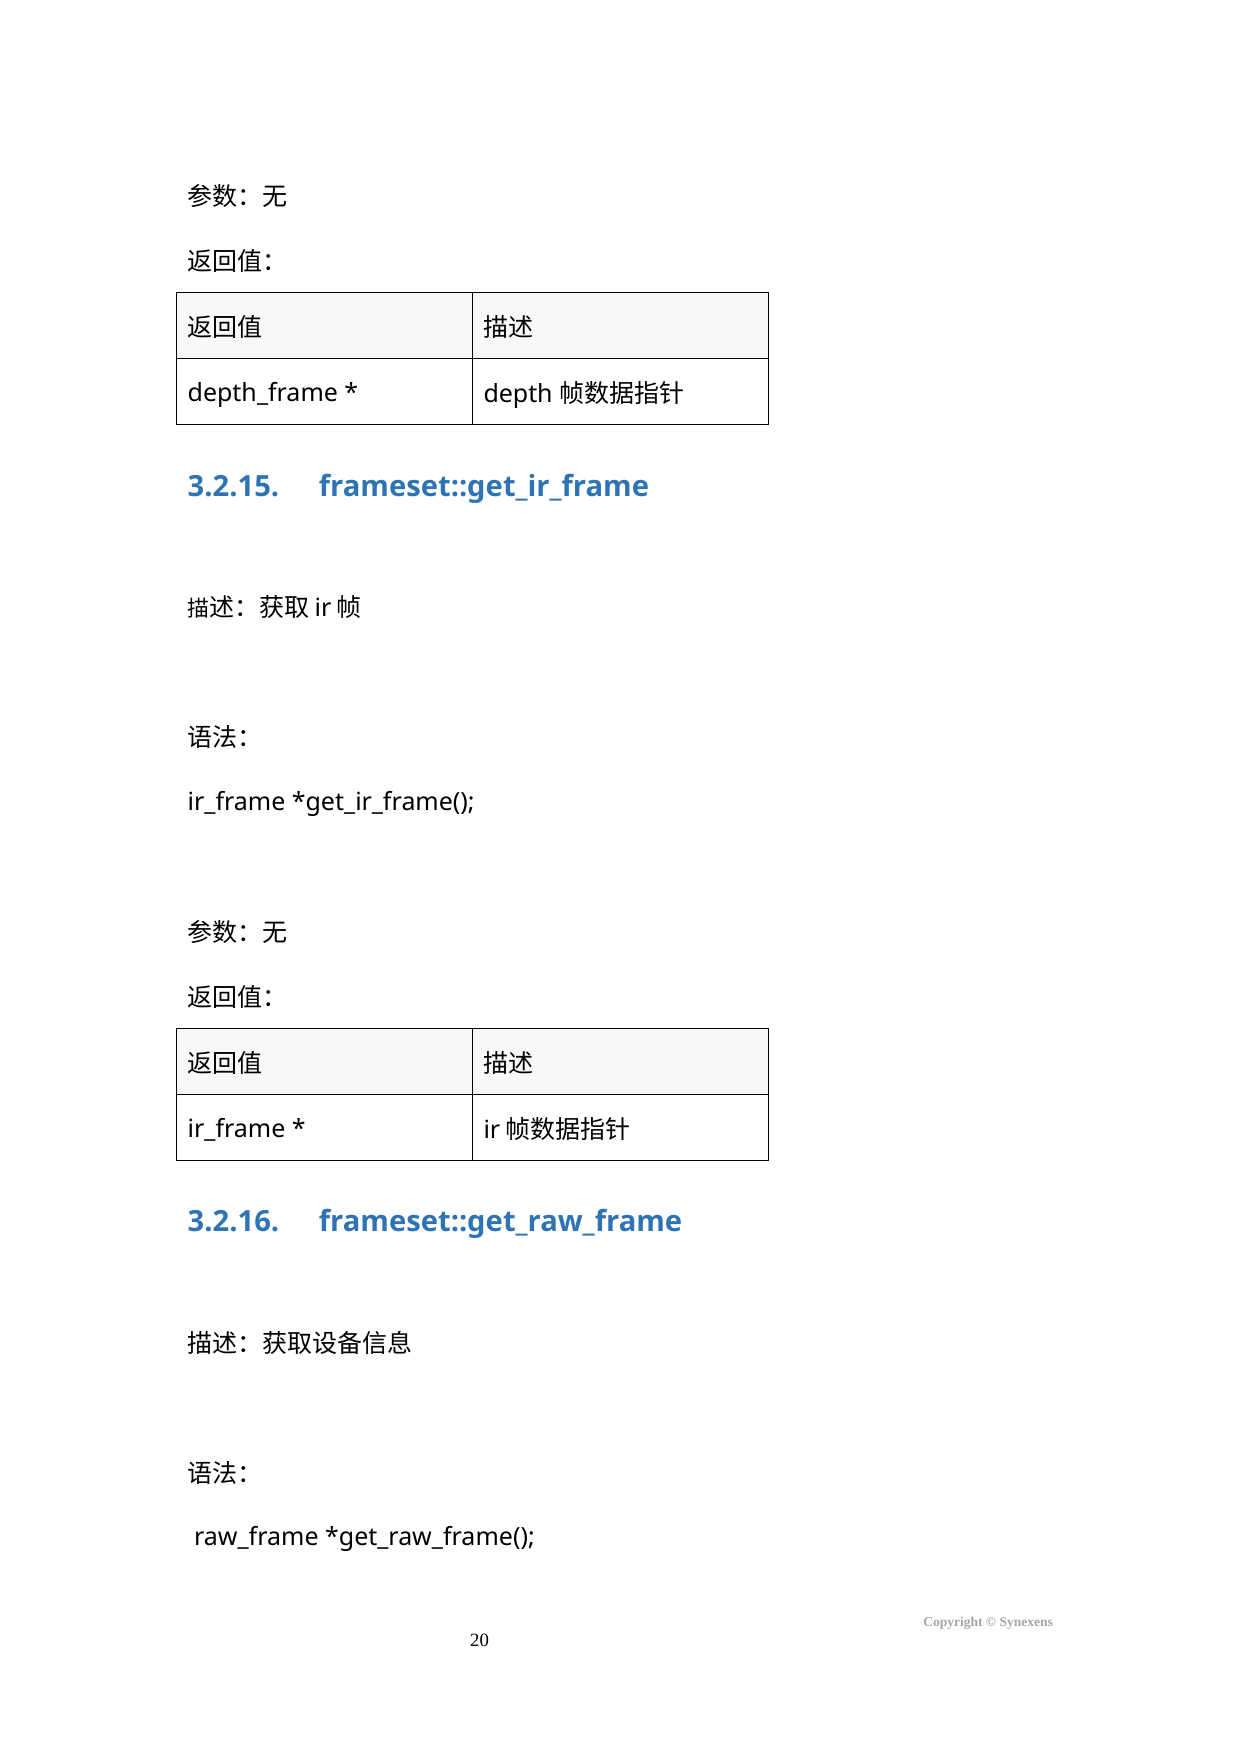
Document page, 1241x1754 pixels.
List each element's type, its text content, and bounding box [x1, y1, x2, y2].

table_cell depth 帧数据指针 [473, 359, 768, 424]
text 返回值： [187, 227, 1053, 292]
text 参数：无 [187, 162, 1053, 227]
text 语法： [187, 703, 1053, 768]
table_cell depth_frame * [177, 359, 472, 424]
table_cell ir帧数据指针 [473, 1095, 768, 1160]
table_header 描述 [473, 293, 768, 358]
text 返回值： [187, 963, 1053, 1028]
text 描述：获取ir帧 [187, 573, 1053, 638]
subtitle frameset::get_ir_frame [187, 452, 1053, 517]
text 描述：获取设备信息 [187, 1309, 1053, 1374]
subtitle frameset::get_raw_frame [187, 1188, 1053, 1253]
text 参数：无 [187, 898, 1053, 963]
table_header 描述 [473, 1029, 768, 1094]
text ir_frame *get_ir_frame(); [187, 768, 1053, 833]
text raw_frame *get_raw_frame(); [187, 1504, 1053, 1569]
table_header 返回值 [177, 1029, 472, 1094]
table_cell ir_frame * [177, 1095, 472, 1160]
text 语法： [187, 1439, 1053, 1504]
table_header 返回值 [177, 293, 472, 358]
